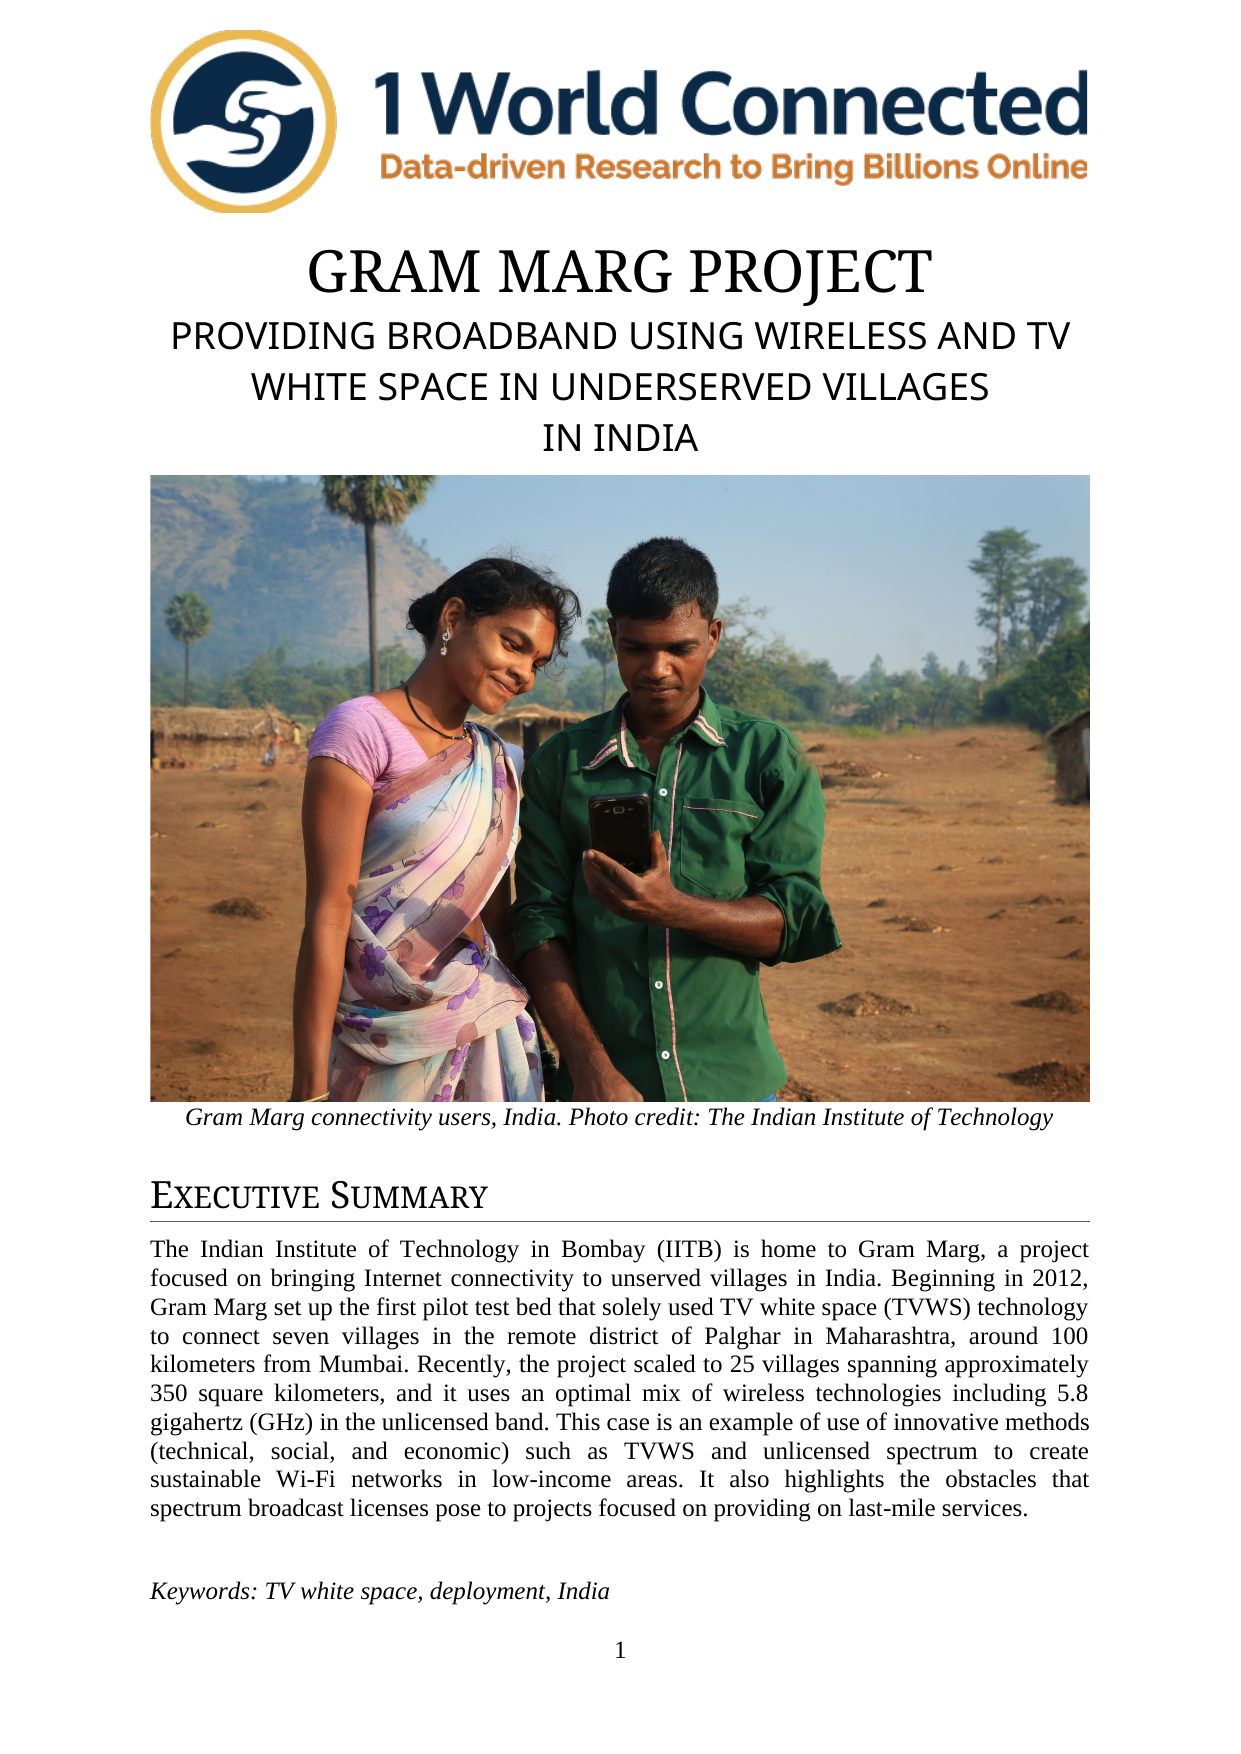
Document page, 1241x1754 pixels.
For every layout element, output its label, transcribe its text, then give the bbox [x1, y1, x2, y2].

text The Indian Institute of Technology in Bombay (IITB) is home to Gram Marg, a project focused on bringing Internet connectivity to unserved villages in India. Beginning in 2012, Gram Marg set up the first pilot test bed that solely used TV white space (TVWS) technology to connect seven villages in the remote district of Palghar in Maharashtra, around 100 kilometers from Mumbai. Recently, the project scaled to 25 villages spanning approximately 350 square kilometers, and it uses an optimal mix of wireless technologies including 5.8 gigahertz (GHz) in the unlicensed band. This case is an example of use of innovative methods (technical, social, and economic) such as TVWS and unlicensed spectrum to create sustainable Wi-Fi networks in low-income areas. It also highlights the obstacles that spectrum broadcast licenses pose to projects focused on providing on last-mile services. [150, 1234, 1090, 1522]
title IN INDIA [150, 412, 1090, 463]
picture [150, 475, 1090, 1102]
title PROVIDING BROADBAND USING WIRELESS AND TV WHITE SPACE IN UNDERSERVED VILLAGES [150, 310, 1090, 412]
picture [150, 30, 1087, 213]
text Gram Marg connectivity users, India. Photo credit: The Indian Institute of Technology [150, 1102, 1090, 1130]
text Keywords: TV white space, deployment, India [150, 1576, 1090, 1604]
title GRAM MARG PROJECT [150, 71, 1090, 310]
subtitle Executive Summary [150, 1168, 1090, 1221]
